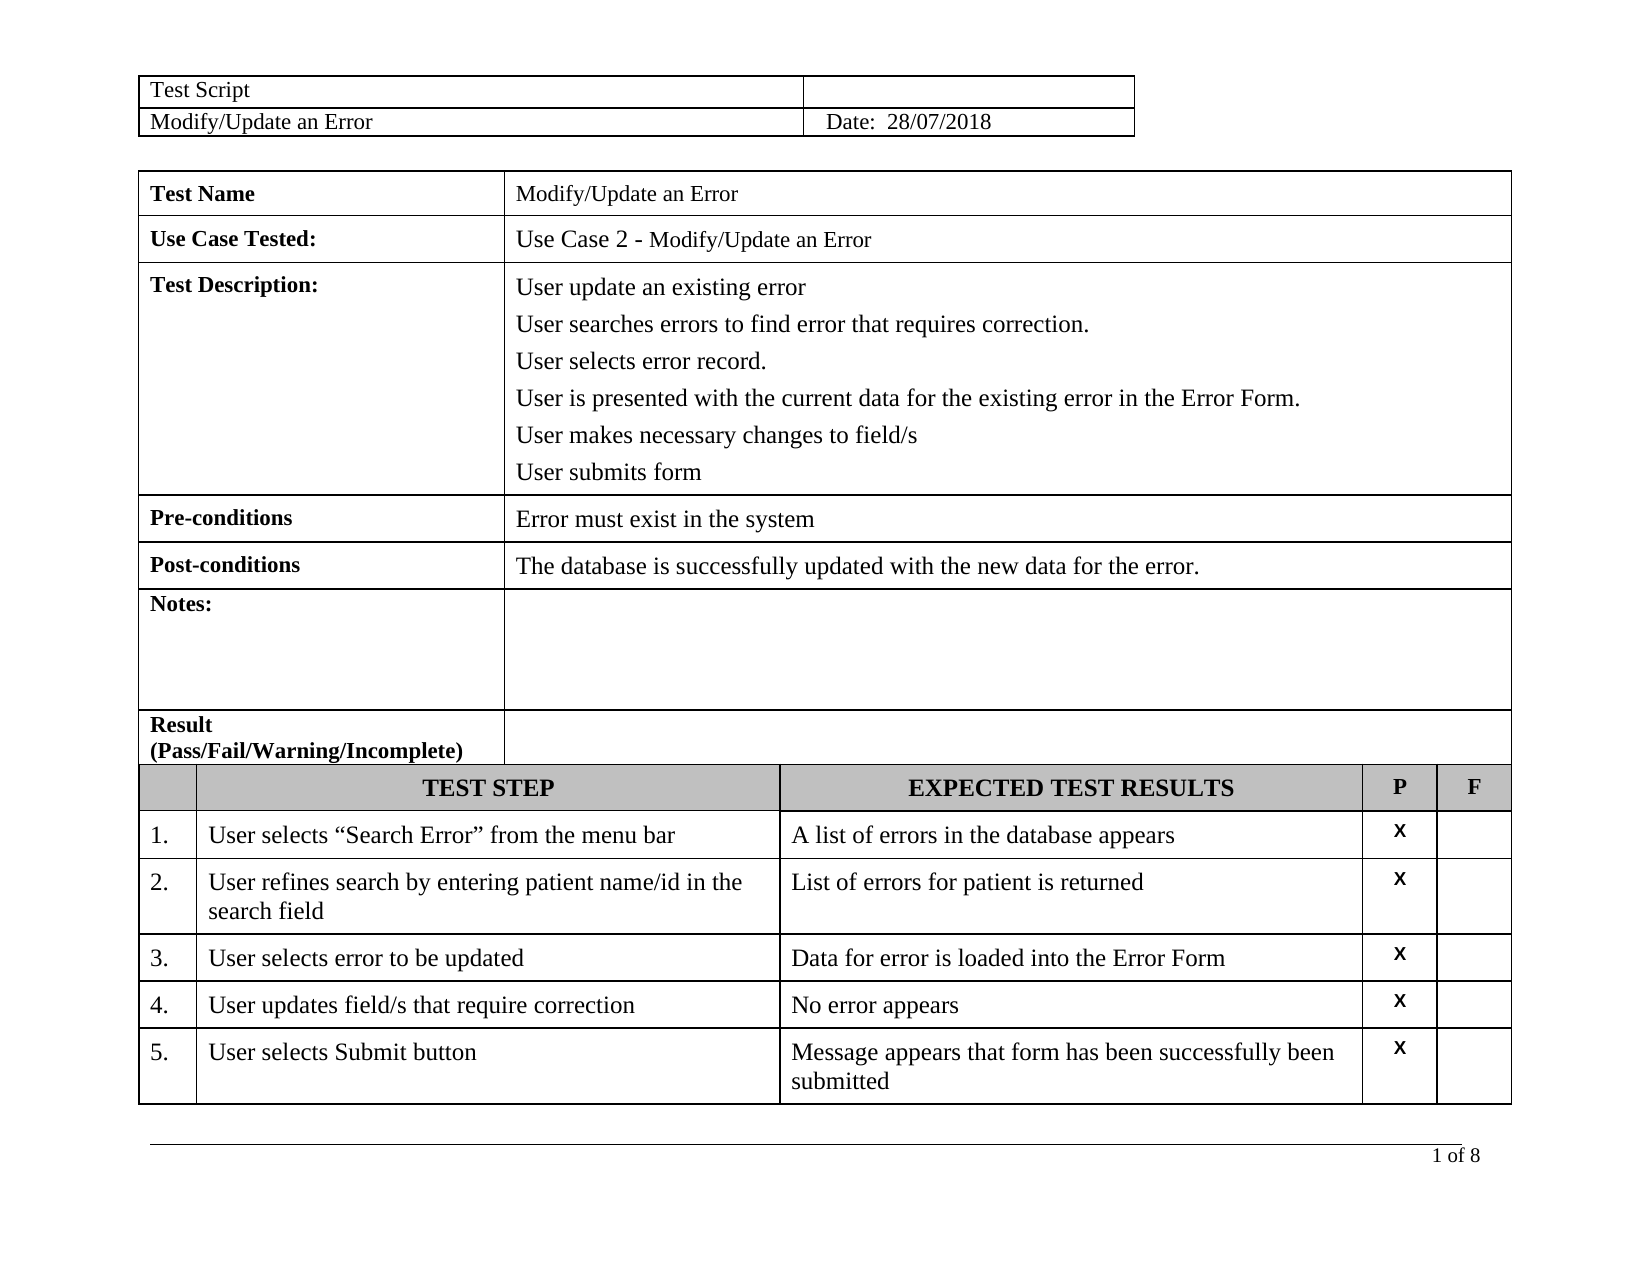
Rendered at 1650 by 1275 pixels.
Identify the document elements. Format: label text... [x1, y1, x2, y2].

table_cell X [1363, 1029, 1436, 1103]
table_cell User update an existing error User searches errors to find error that requires correction. User selects error record. User is presented with the current data for the existing error in the Error Form. User makes necessary changes to field/s User submits form [505, 263, 1511, 494]
table_cell [140, 765, 196, 810]
table_cell List of errors for patient is returned [781, 859, 1362, 933]
table_cell User selects error to be updated [197, 935, 779, 980]
table_cell F [1438, 765, 1511, 810]
table_cell [1438, 1029, 1511, 1103]
table_cell Test Description: [139, 263, 504, 494]
table_cell User refines search by entering patient name/id in the search field [197, 859, 779, 933]
table_cell User updates field/s that require correction [197, 982, 779, 1027]
table_cell X [1363, 812, 1436, 857]
table_cell A list of errors in the database appears [781, 812, 1362, 857]
table_cell No error appears [781, 982, 1362, 1027]
table_cell X [1363, 982, 1436, 1027]
table_cell [140, 859, 196, 933]
table_cell Notes: [139, 590, 504, 709]
table_cell [505, 590, 1511, 709]
table_cell [1438, 935, 1511, 980]
table_cell Use Case Tested: [139, 216, 504, 262]
table_cell User selects Submit button [197, 1029, 779, 1103]
table_cell [505, 711, 1511, 763]
table_cell Result (Pass/Fail/Warning/Incomplete) [139, 711, 504, 763]
table_cell The database is successfully updated with the new data for the error. [505, 543, 1511, 588]
table_cell TEST STEP [197, 765, 779, 810]
table_cell Data for error is loaded into the Error Form [781, 935, 1362, 980]
table_cell P [1363, 765, 1436, 810]
table_cell [140, 935, 196, 980]
table_cell [1438, 859, 1511, 933]
table_cell Pre-conditions [139, 496, 504, 541]
table_cell [140, 1029, 196, 1103]
table_cell X [1363, 935, 1436, 980]
table_cell X [1363, 859, 1436, 933]
table_cell EXPECTED TEST RESULTS [781, 765, 1362, 810]
table_cell Error must exist in the system [505, 496, 1511, 541]
table_cell [140, 982, 196, 1027]
table_cell [1438, 812, 1511, 857]
table_header Modify/Update an Error [505, 172, 1511, 215]
table_header Test Name [139, 172, 504, 215]
table_cell User selects “Search Error” from the menu bar [197, 811, 779, 857]
table_cell [140, 811, 196, 857]
table_cell Use Case 2 - Modify/Update an Error [505, 216, 1511, 262]
table_cell Post-conditions [139, 543, 504, 588]
table_cell Message appears that form has been successfully been submitted [781, 1029, 1362, 1103]
table_cell [1438, 982, 1511, 1027]
